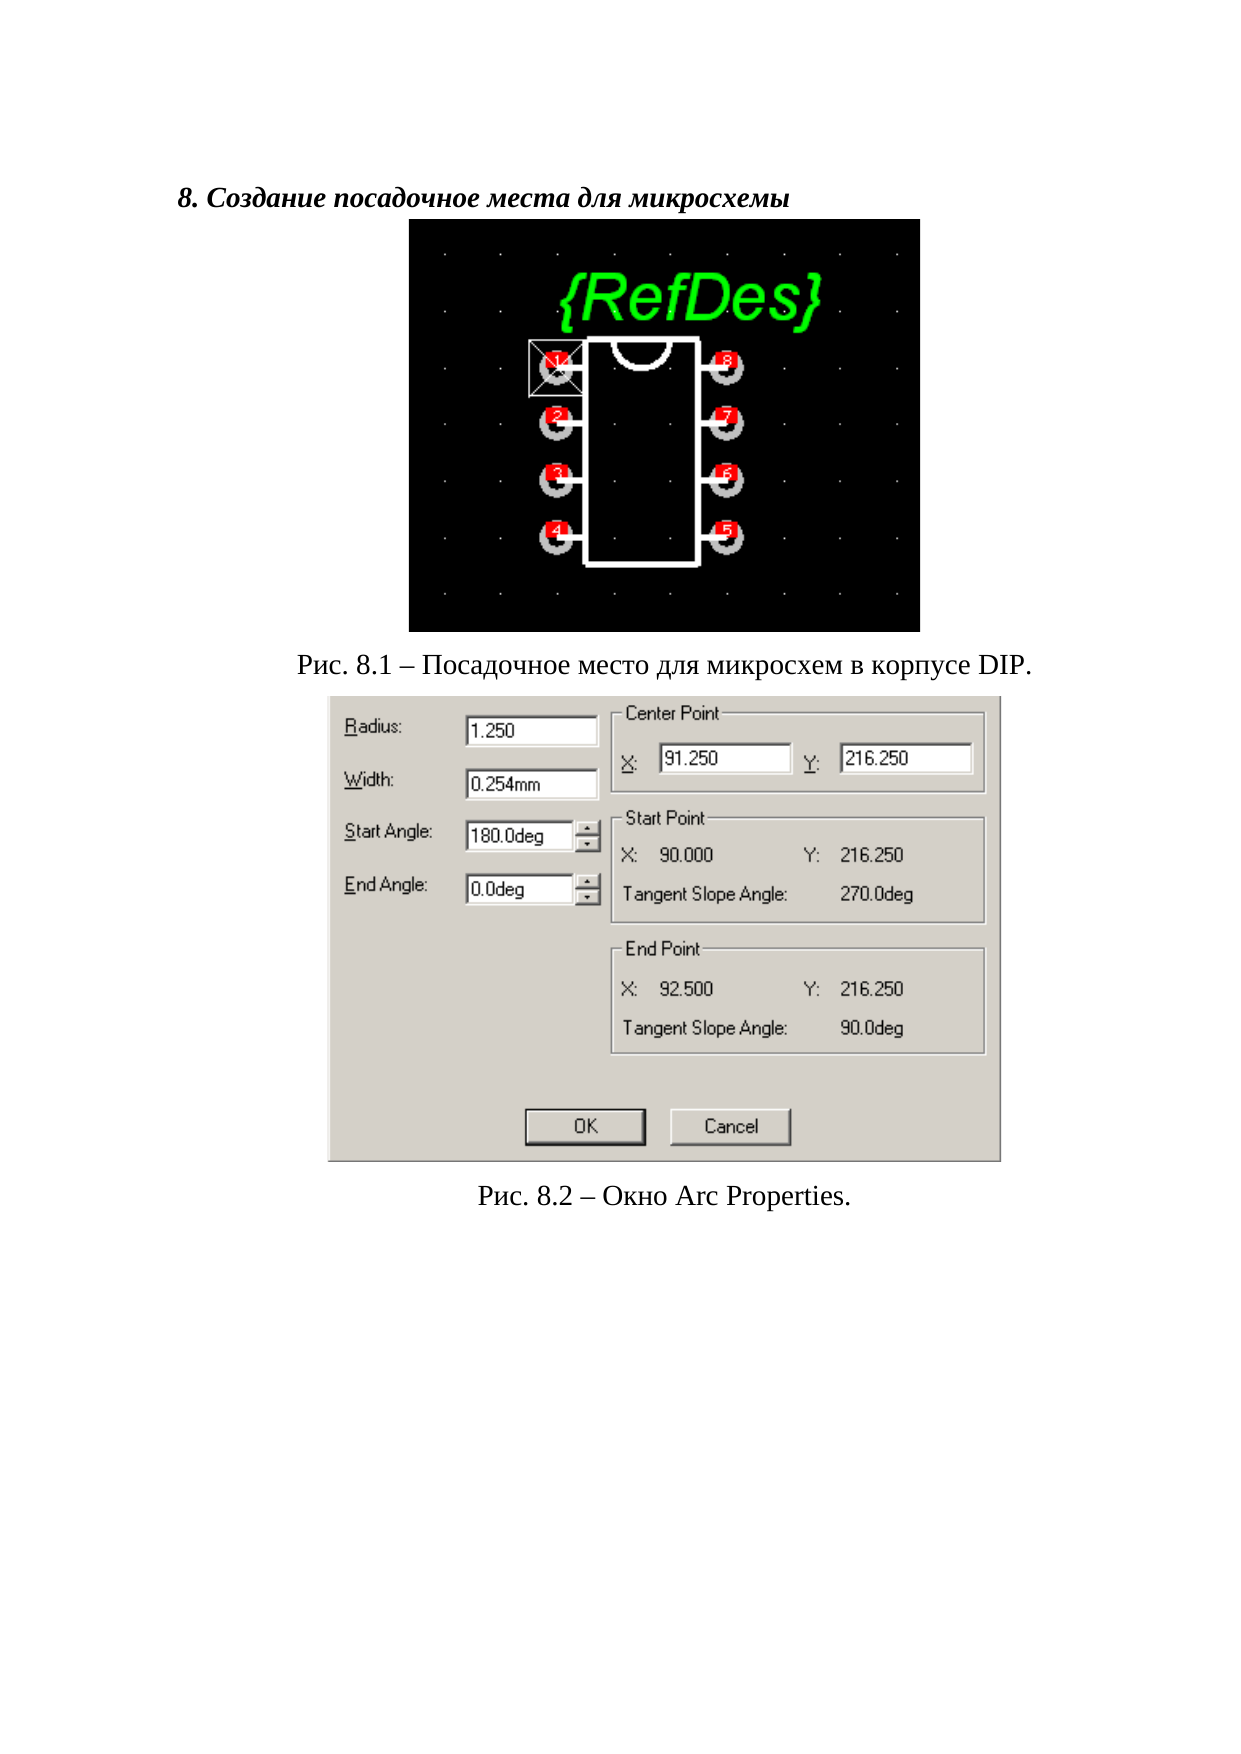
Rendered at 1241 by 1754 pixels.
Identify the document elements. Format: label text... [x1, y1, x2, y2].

text Рис. 8.2 – Окно Arc Properties. [177, 1178, 1152, 1211]
subtitle 8. Создание посадочное места для микросхемы [177, 180, 1152, 213]
text Рис. 8.1 – Посадочное место для микросхем в корпусе DIP. [177, 647, 1152, 680]
